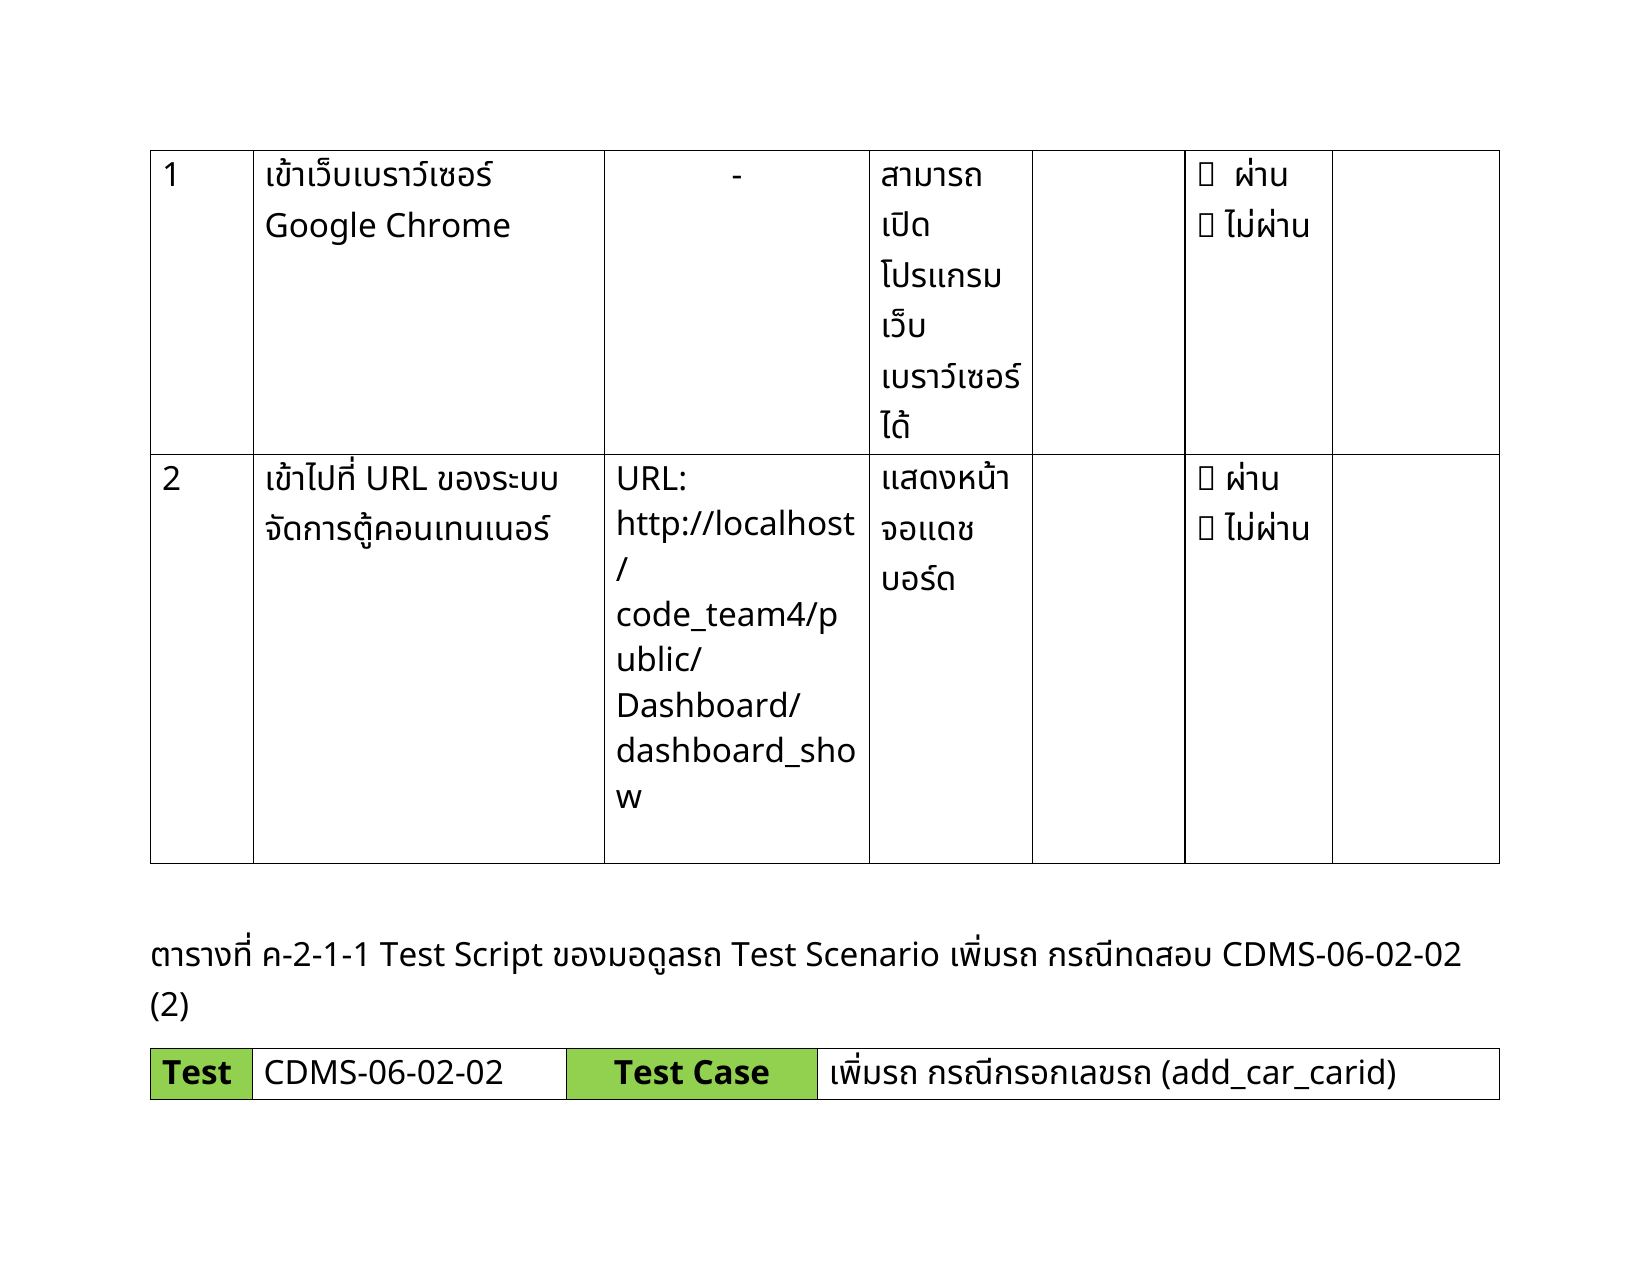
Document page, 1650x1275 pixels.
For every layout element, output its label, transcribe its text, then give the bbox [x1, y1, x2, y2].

table_header Test Case ID [151, 1049, 252, 1099]
table_cell  ผ่าน  ไม่ผ่าน [1186, 151, 1332, 453]
table_header Test Case Title [567, 1049, 817, 1099]
table_cell แสดงหน้าจอแดชบอร์ด [870, 455, 1032, 863]
table_cell [1033, 151, 1184, 453]
table_cell URL: http://localhost/ code_team4/public/ Dashboard/ dashboard_show [605, 455, 869, 863]
table_cell สามารถเปิดโปรแกรมเว็บเบราว์เซอร์ได้ [870, 151, 1032, 453]
table_cell เข้าไปที่ URL ของระบบจัดการตู้คอนเทนเนอร์ [254, 455, 604, 863]
table_header CDMS-06-02-02 [253, 1049, 566, 1099]
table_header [818, 1049, 1499, 1099]
table_cell 1 [151, 151, 253, 453]
table_cell [1333, 455, 1499, 863]
table_cell  ผ่าน  ไม่ผ่าน [1186, 455, 1332, 863]
table_cell [1333, 151, 1499, 453]
table_cell 2 [151, 455, 253, 863]
table_cell - [605, 151, 869, 453]
table_cell เข้าเว็บเบราว์เซอร์ Google Chrome [254, 151, 604, 453]
table_cell [1033, 455, 1184, 863]
